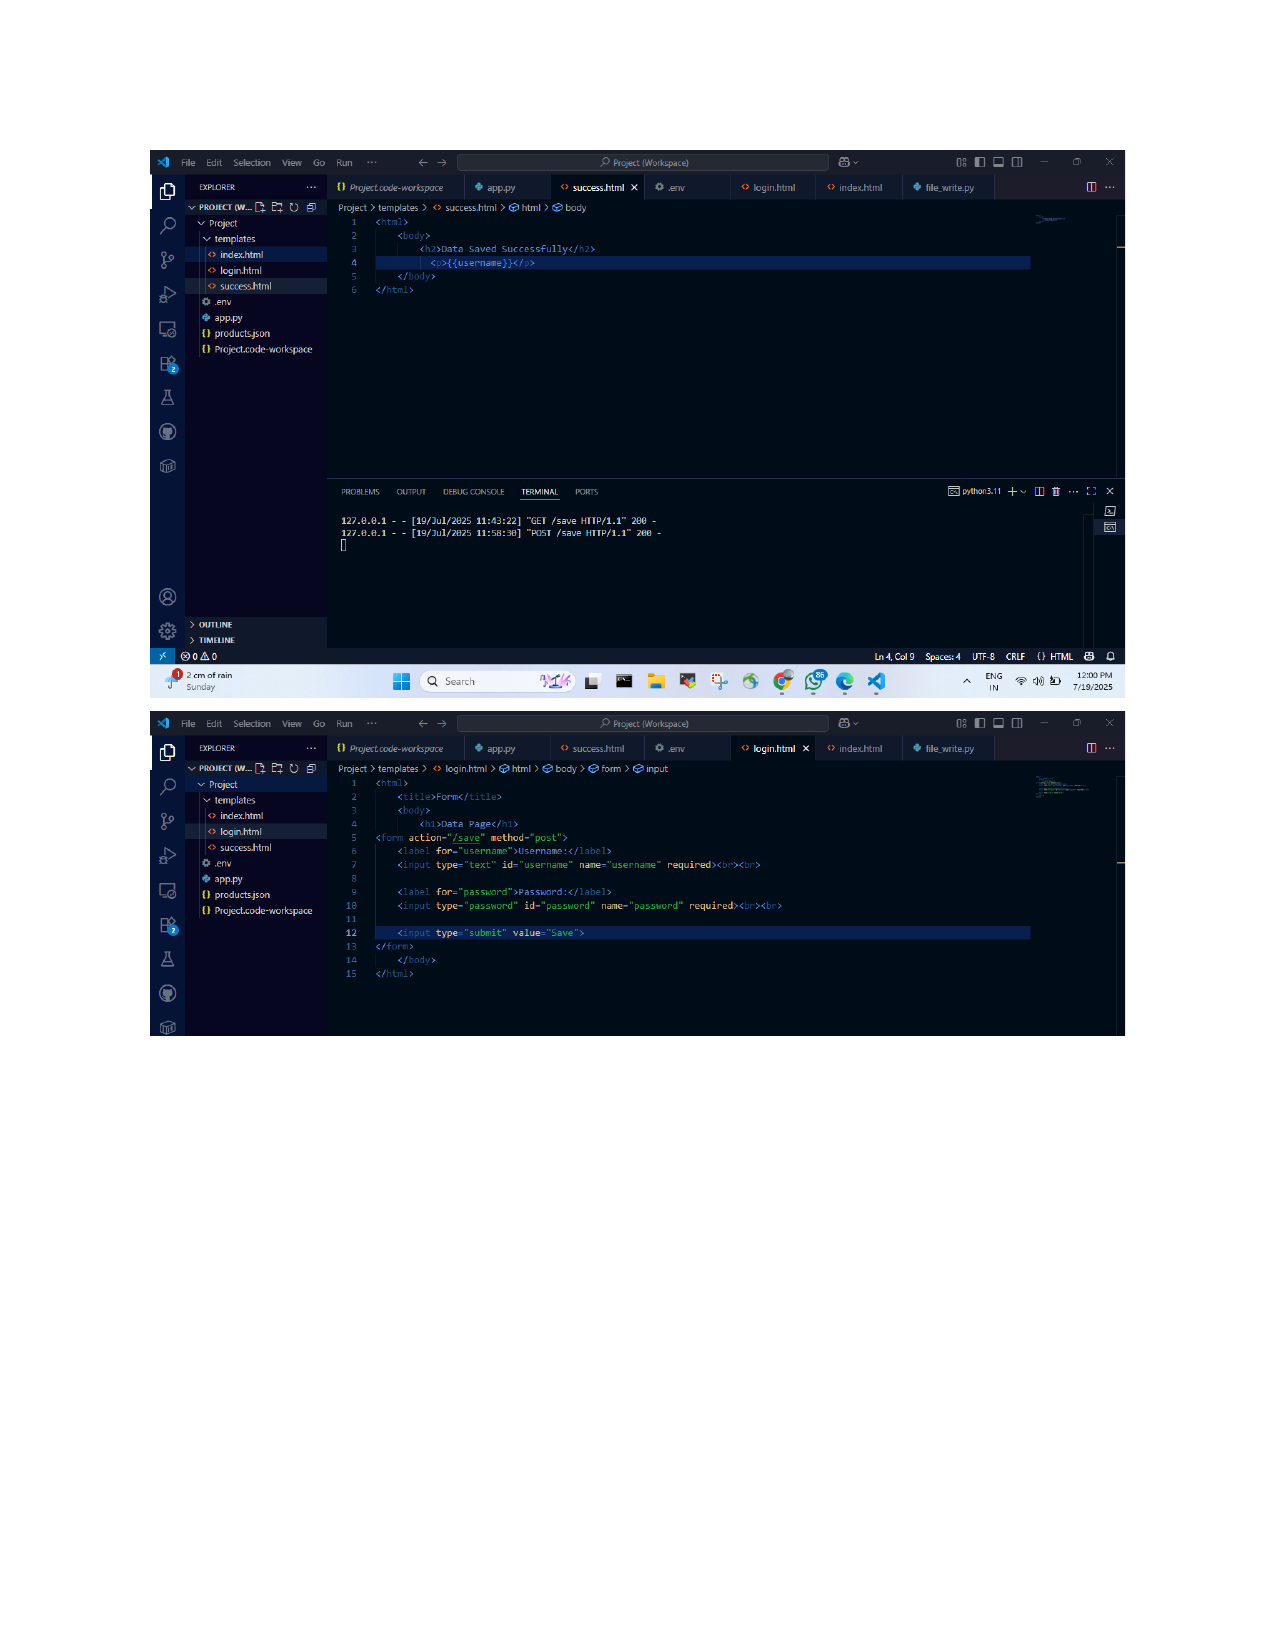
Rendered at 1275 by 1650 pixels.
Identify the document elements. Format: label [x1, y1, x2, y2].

picture [150, 711, 1125, 1036]
picture [150, 150, 1125, 698]
